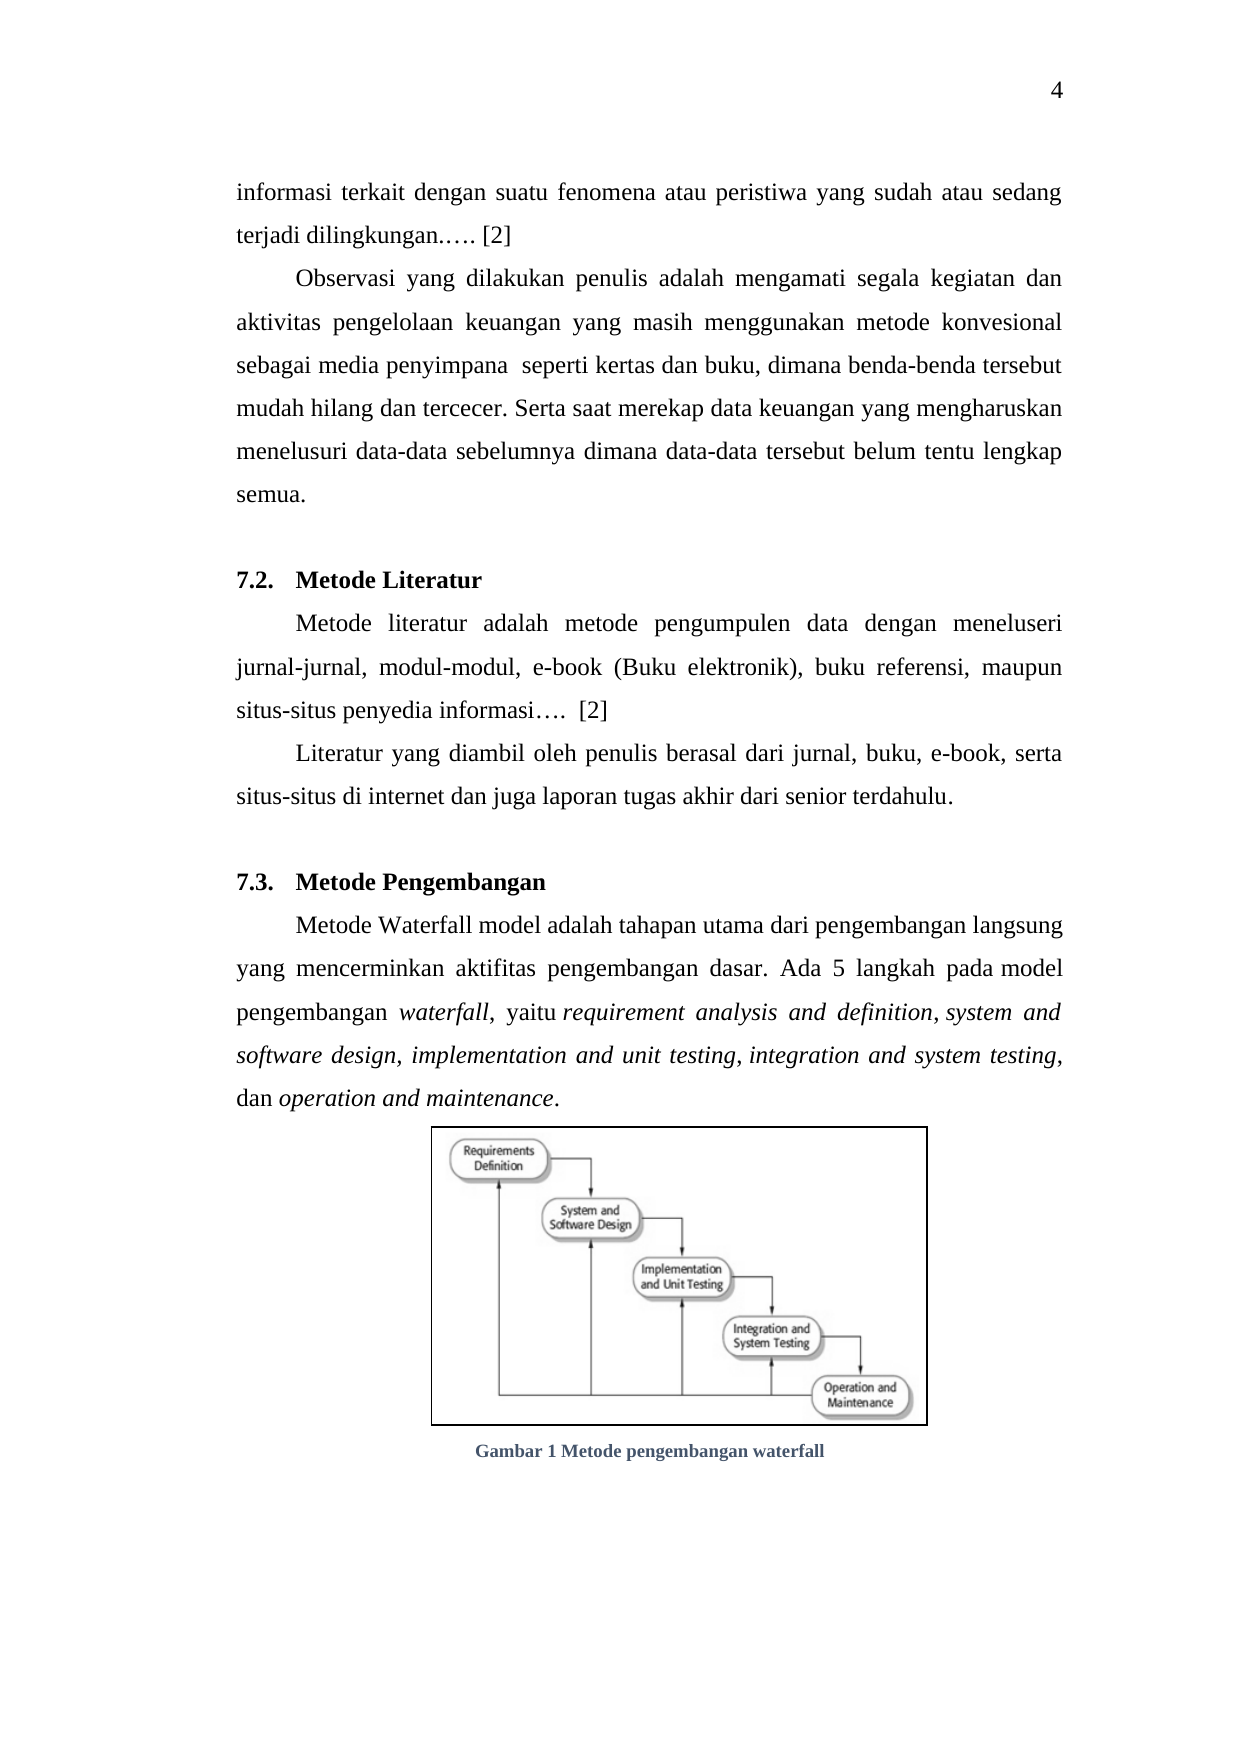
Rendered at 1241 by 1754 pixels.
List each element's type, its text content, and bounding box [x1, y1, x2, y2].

text Gambar 1 Metode pengembangan waterfall [236, 1440, 1063, 1462]
text Metode Literatur [236, 565, 1063, 594]
list Metode Waterfall model adalah tahapan utama dari pengembangan langsung yang mencerminkan aktifitas pengembangan dasar. Ada 5 langkah pada model pengembangan waterfall, yaitu requirement analysis and definition, system and software design, implementation and unit testing, integration and system testing, dan operation and maintenance. [236, 910, 1063, 1112]
list Metode literatur adalah metode pengumpulen data dengan meneluseri jurnal-jurnal, modul-modul, e-book (Buku elektronik), buku referensi, maupun situs-situs penyedia informasi…. [236, 608, 1063, 723]
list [236, 177, 1063, 249]
text Metode Pengembangan [236, 867, 1063, 896]
list Literatur yang diambil oleh penulis berasal dari jurnal, buku, e-book, serta situs-situs di internet dan juga laporan tugas akhir dari senior terdahulu. [236, 738, 1063, 810]
list Observasi yang dilakukan penulis adalah mengamati segala kegiatan dan aktivitas pengelolaan keuangan yang masih menggunakan metode konvesional sebagai media penyimpana seperti kertas dan buku, dimana benda-benda tersebut mudah hilang dan tercecer. Serta saat merekap data keuangan yang mengharuskan menelusuri data-data sebelumnya dimana data-data tersebut belum tentu lengkap semua. [236, 263, 1063, 508]
